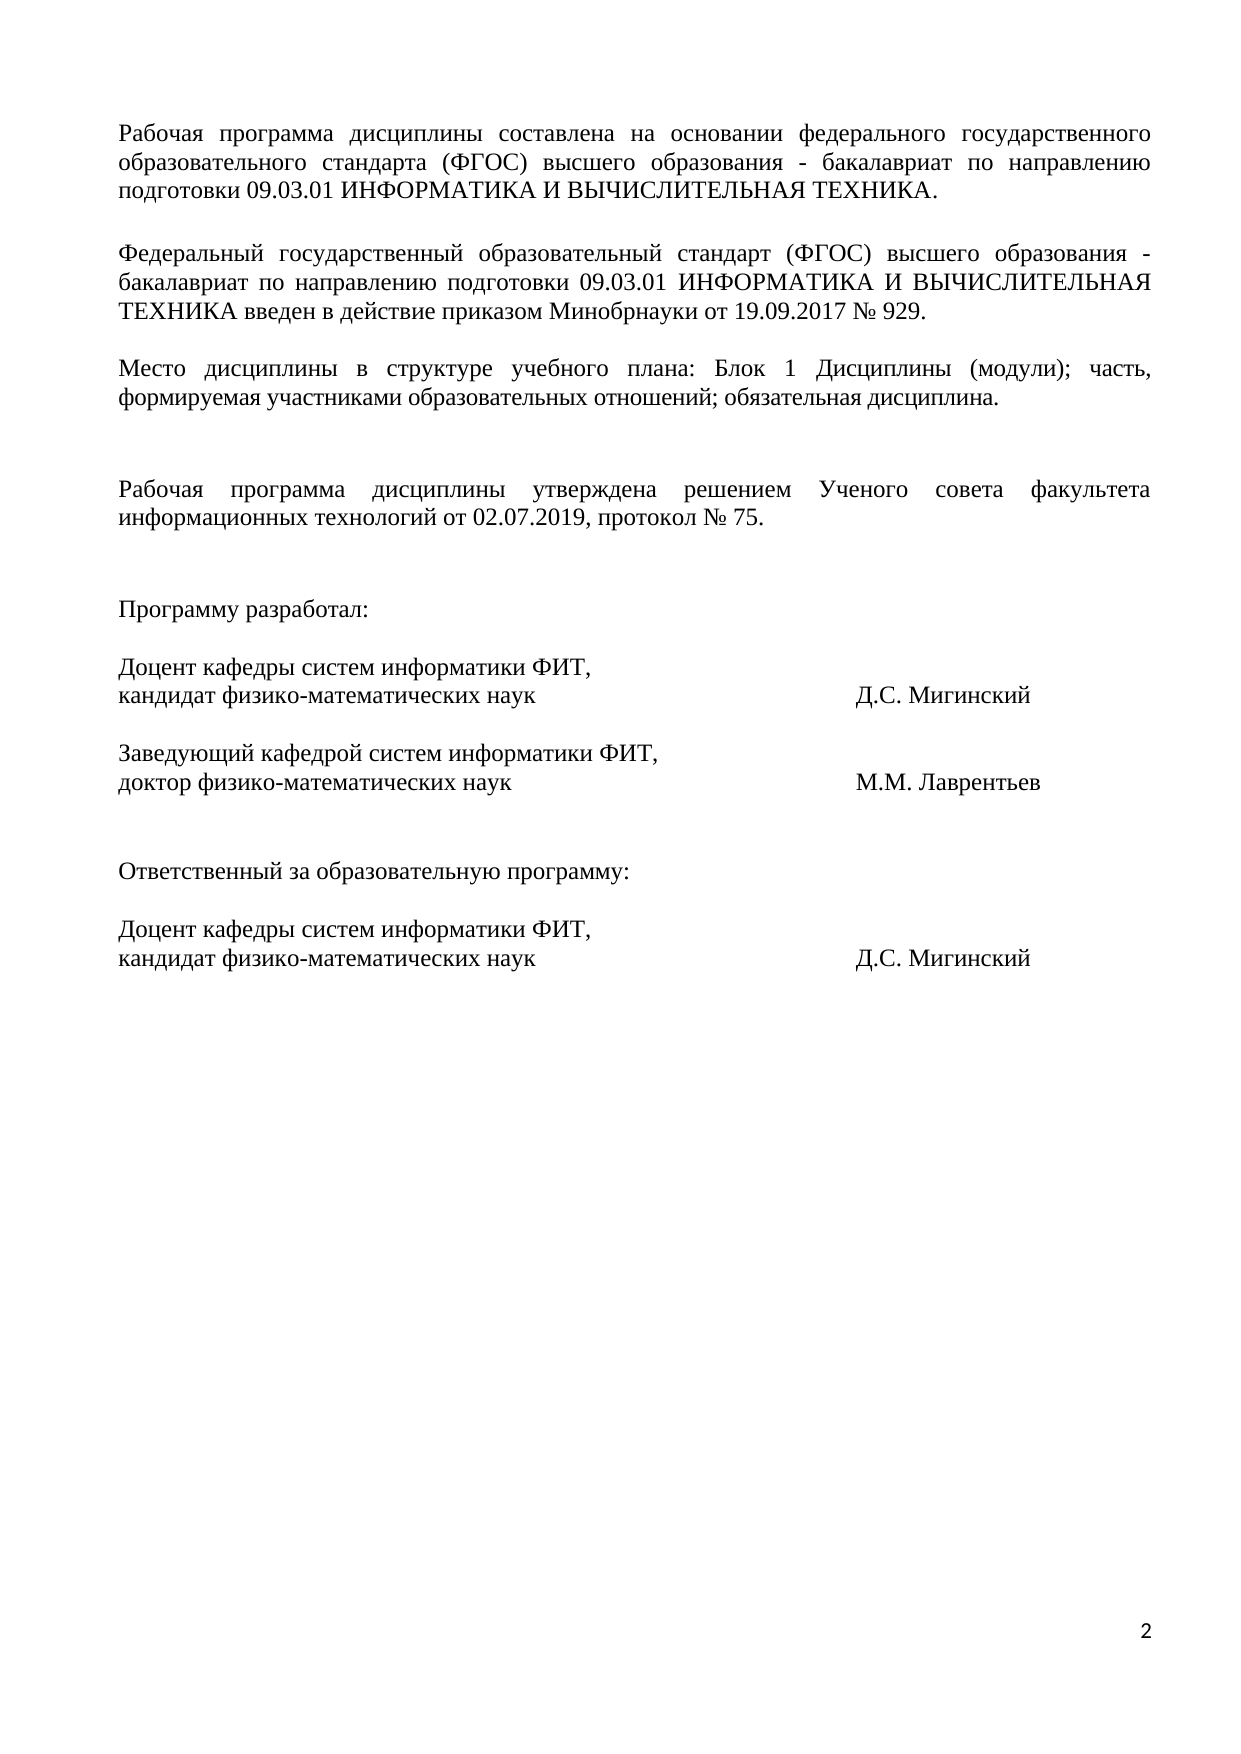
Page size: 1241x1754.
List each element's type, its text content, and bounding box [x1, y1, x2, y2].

text кандидат физико-математических наук Д.С. Мигинский [118, 943, 1152, 971]
text Федеральный государственный образовательный стандарт (ФГОС) высшего образования - бакалавриат по направлению подготовки 09.03.01 ИНФОРМАТИКА И ВЫЧИСЛИТЕЛЬНАЯ ТЕХНИКА введен в действие приказом Минобрнауки от 19.09.2017 № 929. [118, 238, 1152, 325]
text Доцент кафедры систем информатики ФИТ, [118, 652, 1152, 680]
text Доцент кафедры систем информатики ФИТ, [118, 914, 1152, 943]
text Программу разработал: [118, 594, 1152, 623]
text Рабочая программа дисциплины составлена на основании федерального государственного образовательного стандарта (ФГОС) высшего образования - бакалавриат по направлению подготовки 09.03.01 ИНФОРМАТИКА И ВЫЧИСЛИТЕЛЬНАЯ ТЕХНИКА. [118, 118, 1152, 204]
text Ответственный за образовательную программу: [118, 856, 1152, 885]
text доктор физико-математических наук М.М. Лаврентьев [118, 767, 1152, 795]
text Место дисциплины в структуре учебного плана: Блок 1 Дисциплины (модули); часть, формируемая участниками образовательных отношений; обязательная дисциплина. [118, 353, 1152, 411]
text Рабочая программа дисциплины утверждена решением Ученого совета факультета информационных технологий от 02.07.2019, протокол № 75. [118, 474, 1152, 531]
text Заведующий кафедрой систем информатики ФИТ, [118, 738, 1152, 767]
text кандидат физико-математических наук Д.С. Мигинский [118, 680, 1152, 709]
